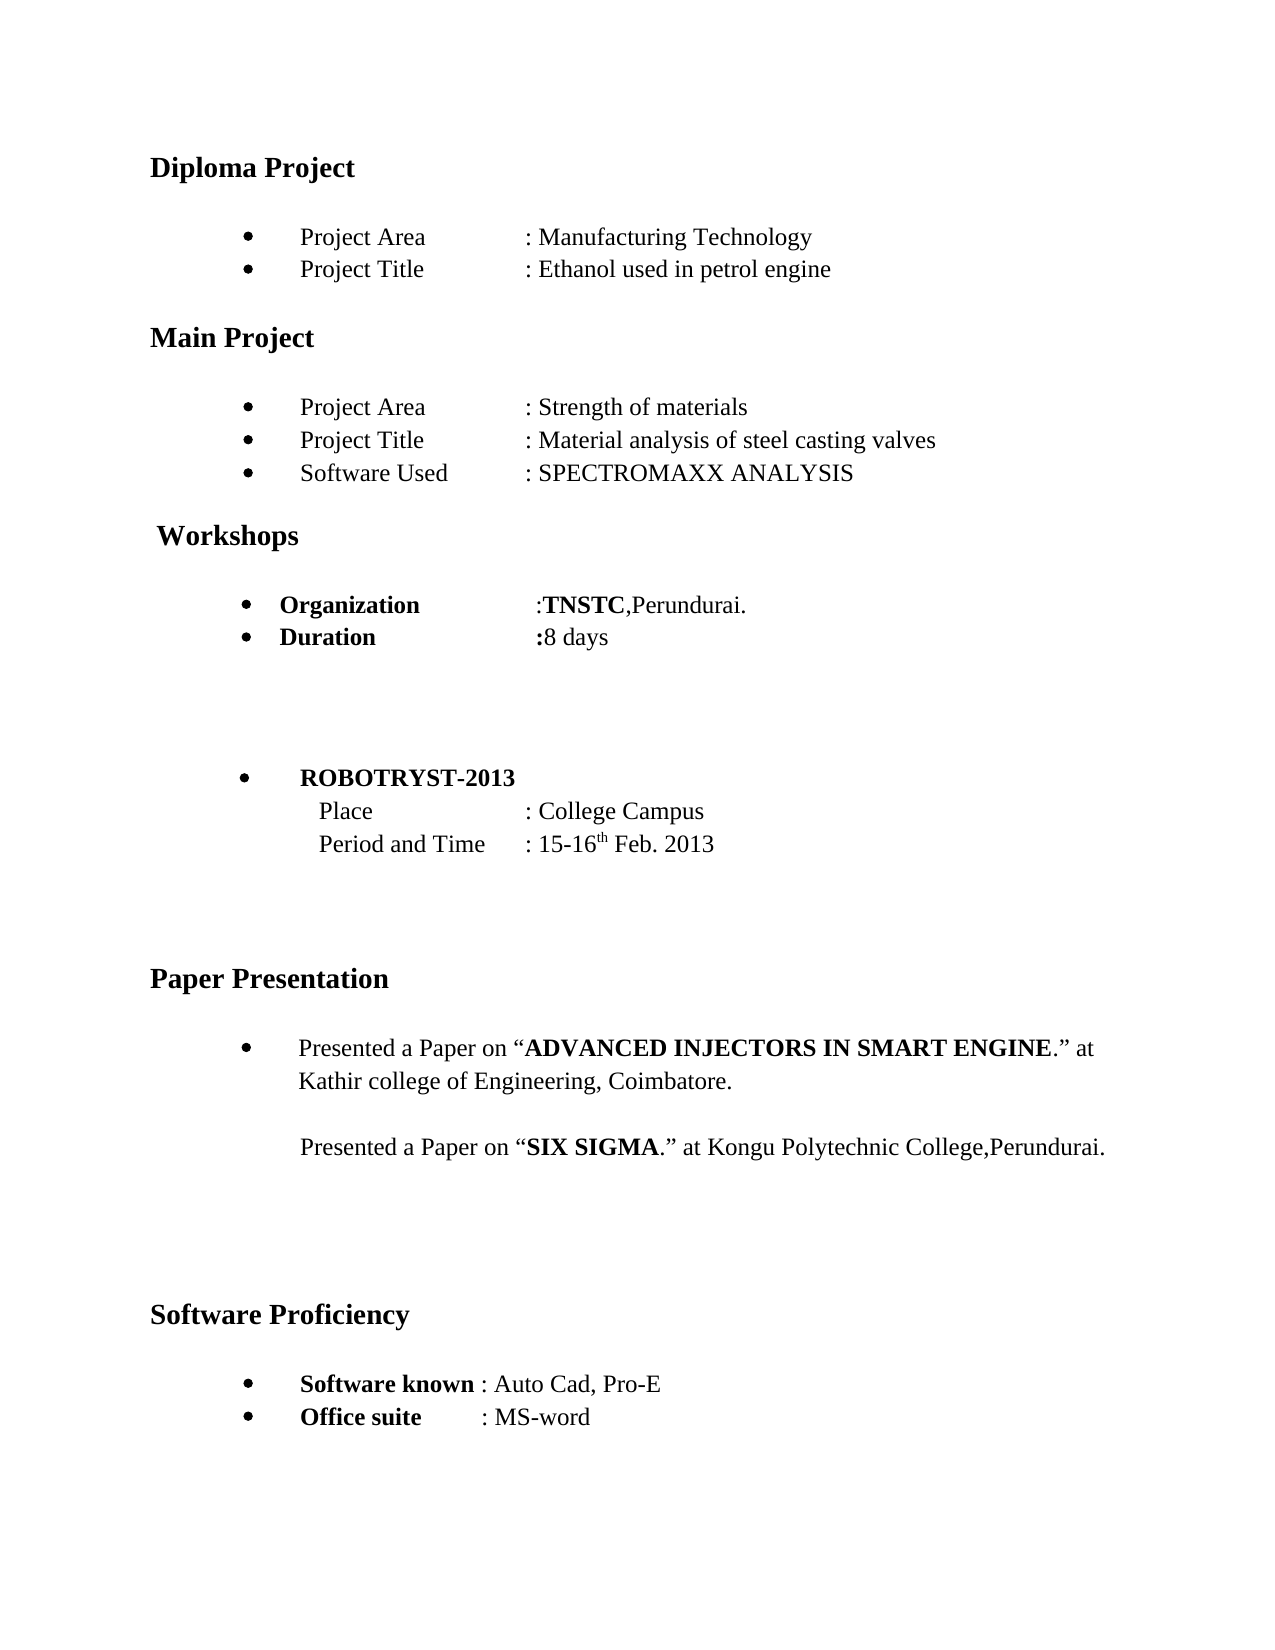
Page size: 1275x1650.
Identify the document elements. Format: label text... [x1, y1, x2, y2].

list ROBOTRYST-2013 [240, 763, 1125, 792]
list Presented a Paper on “ADVANCED INJECTORS IN SMART ENGINE.” at [242, 1033, 1162, 1062]
list Project Title : Material analysis of steel casting valves [244, 425, 1125, 454]
text Presented a Paper on “SIX SIGMA.” at Kongu Polytechnic College,Perundurai. [150, 1132, 1125, 1161]
text Paper Presentation [150, 961, 1162, 995]
text Main Project [150, 321, 1125, 354]
text Place : College Campus [319, 796, 1125, 825]
list Duration :8 days [242, 622, 1114, 651]
list Software Used : SPECTROMAXX ANALYSIS [244, 458, 1125, 514]
list Project Title : Ethanol used in petrol engine [244, 254, 1125, 283]
text Workshops [150, 518, 1125, 552]
text Diploma Project [150, 150, 1125, 183]
text Period and Time : 15-16th Feb. 2013 [244, 829, 1162, 858]
text Software Proficiency [150, 1297, 1125, 1331]
list Project Area : Strength of materials [244, 392, 1125, 421]
list Project Area : Manufacturing Technology [244, 222, 1125, 250]
list Software known : Auto Cad, Pro-E [244, 1369, 1125, 1397]
list Office suite : MS-word [244, 1402, 1125, 1430]
text Kathir college of Engineering, Coimbatore. [242, 1066, 1162, 1095]
list Organization :TNSTC,Perundurai. [242, 590, 1114, 618]
